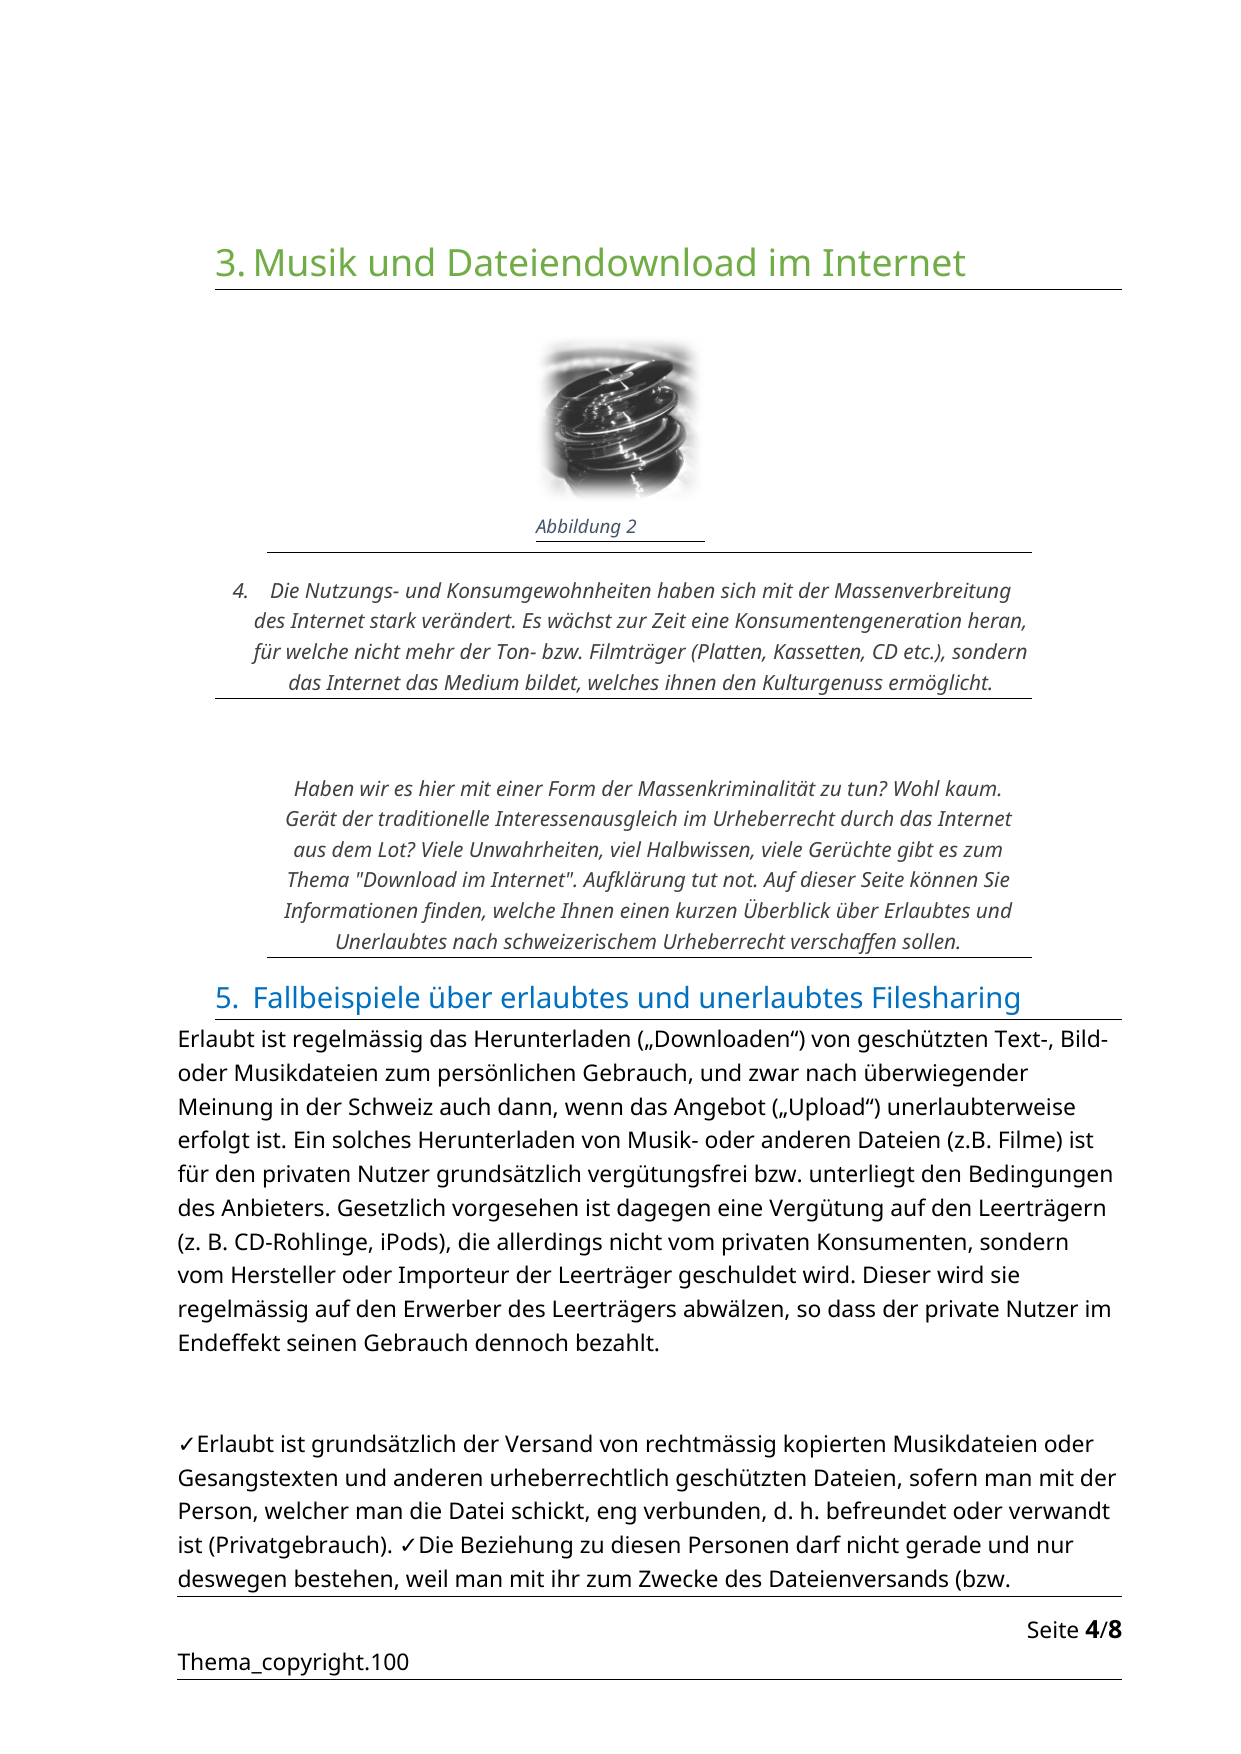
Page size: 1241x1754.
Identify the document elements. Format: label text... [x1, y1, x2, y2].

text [177, 1428, 1122, 1596]
subtitle Fallbeispiele über erlaubtes und unerlaubtes Filesharing [215, 977, 1122, 1019]
text Haben wir es hier mit einer Form der Massenkriminalität zu tun? Wohl kaum. Gerät der traditionelle Interessenausgleich im Urheberrecht durch das Internet aus dem Lot? Viele Unwahrheiten, viel Halbwissen, viele Gerüchte gibt es zum Thema "Download im Internet". Aufklärung tut not. Auf dieser Seite können Sie Informationen finden, welche Ihnen einen kurzen Überblick über Erlaubtes und Unerlaubtes nach schweizerischem Urheberrecht verschaffen sollen. [267, 774, 1032, 957]
text Erlaubt ist regelmässig das Herunterladen („Downloaden“) von geschützten Text-, Bild- oder Musikdateien zum persönlichen Gebrauch, und zwar nach überwiegender Meinung in der Schweiz auch dann, wenn das Angebot („Upload“) unerlaubterweise erfolgt ist. Ein solches Herunterladen von Musik- oder anderen Dateien (z.B. Filme) ist für den privaten Nutzer grundsätzlich vergütungsfrei bzw. unterliegt den Bedingungen des Anbieters. Gesetzlich vorgesehen ist dagegen eine Vergütung auf den Leerträgern (z. B. CD-Rohlinge, iPods), die allerdings nicht vom privaten Konsumenten, sondern vom Hersteller oder Importeur der Leerträger geschuldet wird. Dieser wird sie regelmässig auf den Erwerber des Leerträgers abwälzen, so dass der private Nutzer im Endeffekt seinen Gebrauch dennoch bezahlt. [177, 1023, 1122, 1358]
list Die Nutzungs- und Konsumgewohnheiten haben sich mit der Massenverbreitung des Internet stark verändert. Es wächst zur Zeit eine Konsumentengeneration heran, für welche nicht mehr der Ton- bzw. Filmträger (Platten, Kassetten, CD etc.), sondern das Internet das Medium bildet, welches ihnen den Kulturgenuss ermöglicht. [215, 576, 1032, 698]
subtitle Musik und Dateiendownload im Internet [215, 236, 1122, 289]
picture [565, 364, 675, 474]
